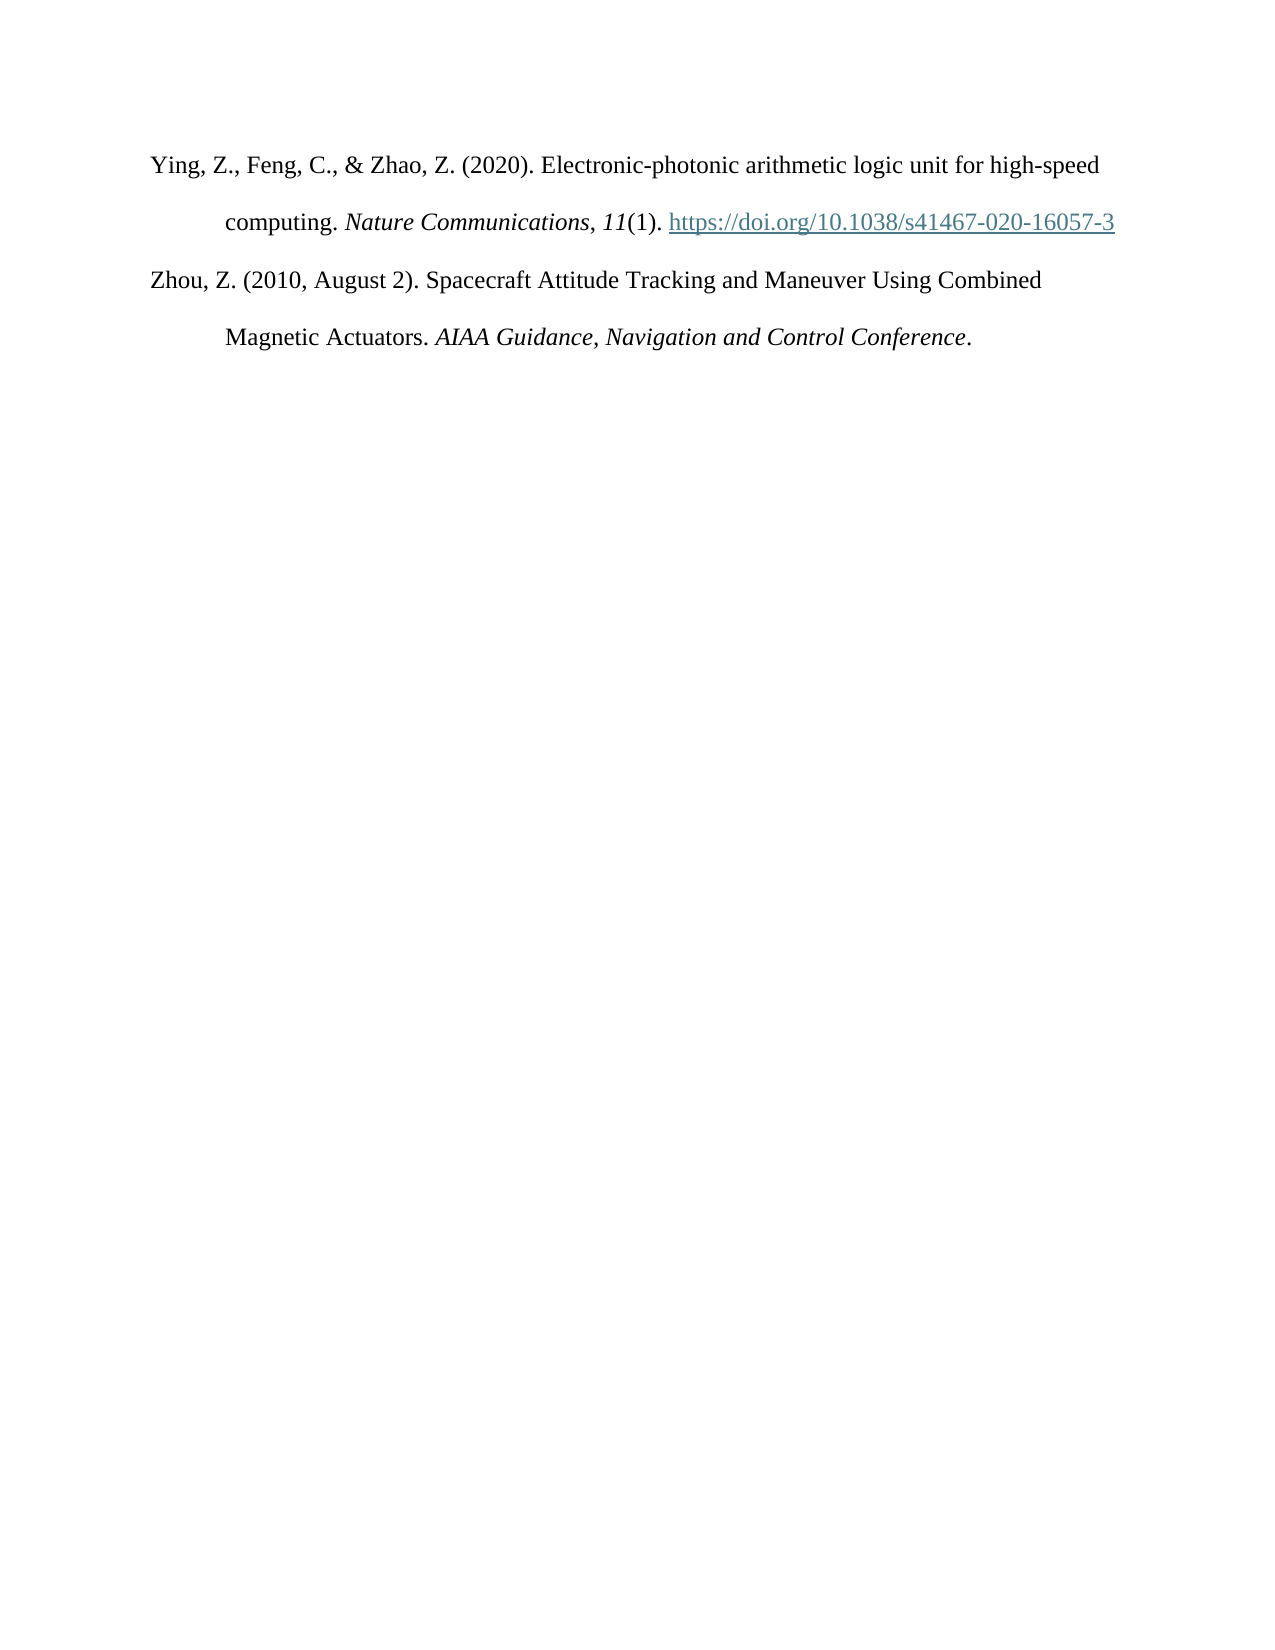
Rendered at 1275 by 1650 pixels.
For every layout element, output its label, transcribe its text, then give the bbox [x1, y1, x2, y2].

text Ying, Z., Feng, C., & Zhao, Z. (2020). Electronic-photonic arithmetic logic unit for high-speed computing. Nature Communications, 11(1). https://doi.org/10.1038/s41467-020-16057-3 [150, 150, 1125, 236]
text Zhou, Z. (2010, August 2). Spacecraft Attitude Tracking and Maneuver Using Combined Magnetic Actuators. AIAA Guidance, Navigation and Control Conference. [150, 265, 1125, 351]
